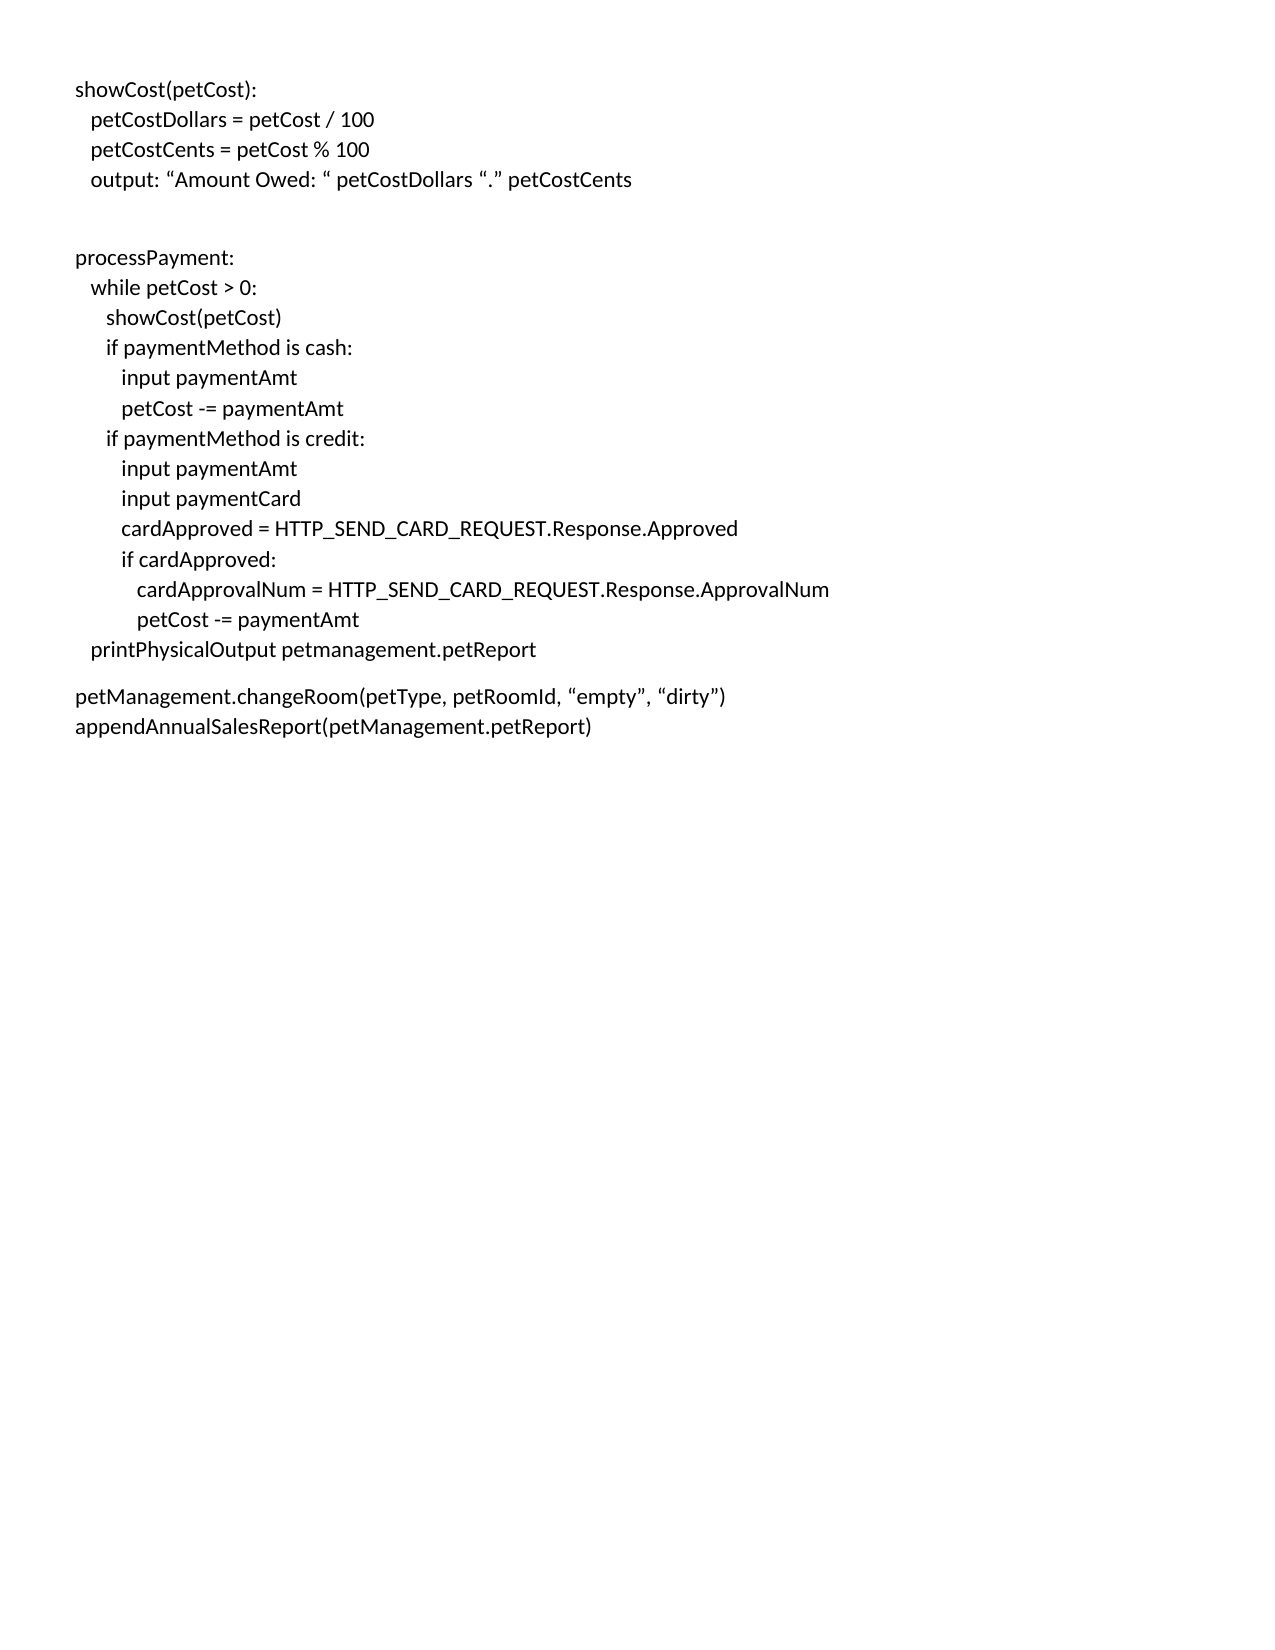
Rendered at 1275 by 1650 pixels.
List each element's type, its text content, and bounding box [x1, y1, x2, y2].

text processPayment: while petCost > 0: showCost(petCost) if paymentMethod is cash: input paymentAmt petCost -= paymentAmt if paymentMethod is credit: input paymentAmt input paymentCard cardApproved = HTTP_SEND_CARD_REQUEST.Response.Approved if cardApproved: cardApprovalNum = HTTP_SEND_CARD_REQUEST.Response.ApprovalNum petCost -= paymentAmt printPhysicalOutput petmanagement.petReport [75, 243, 1200, 663]
text showCost(petCost): petCostDollars = petCost / 100 petCostCents = petCost % 100 output: “Amount Owed: “ petCostDollars “.” petCostCents [75, 75, 1200, 224]
text petManagement.changeRoom(petType, petRoomId, “empty”, “dirty”) appendAnnualSalesReport(petManagement.petReport) [75, 682, 1200, 741]
